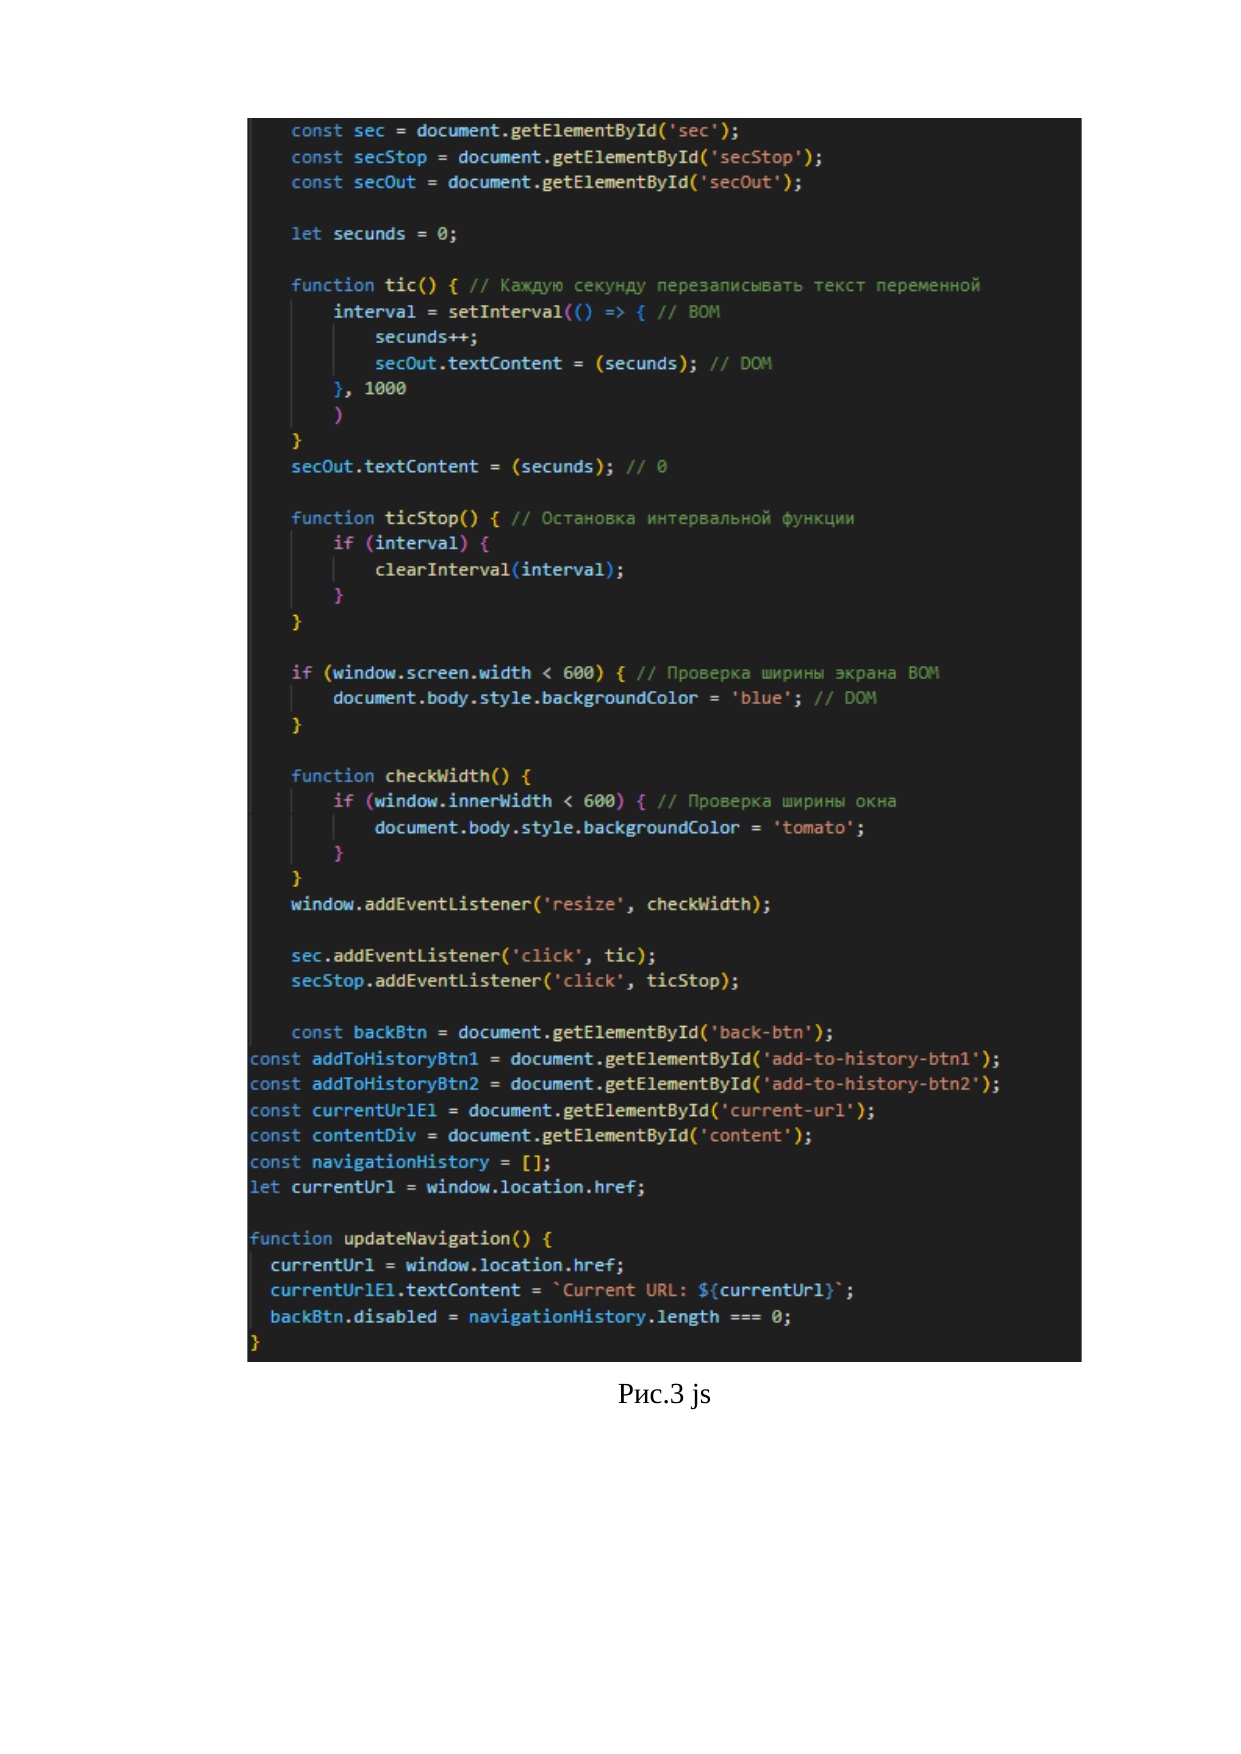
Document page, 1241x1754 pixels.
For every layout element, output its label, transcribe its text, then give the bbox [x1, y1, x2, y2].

text Рис.3 js [177, 1376, 1152, 1409]
picture [247, 118, 1082, 1362]
